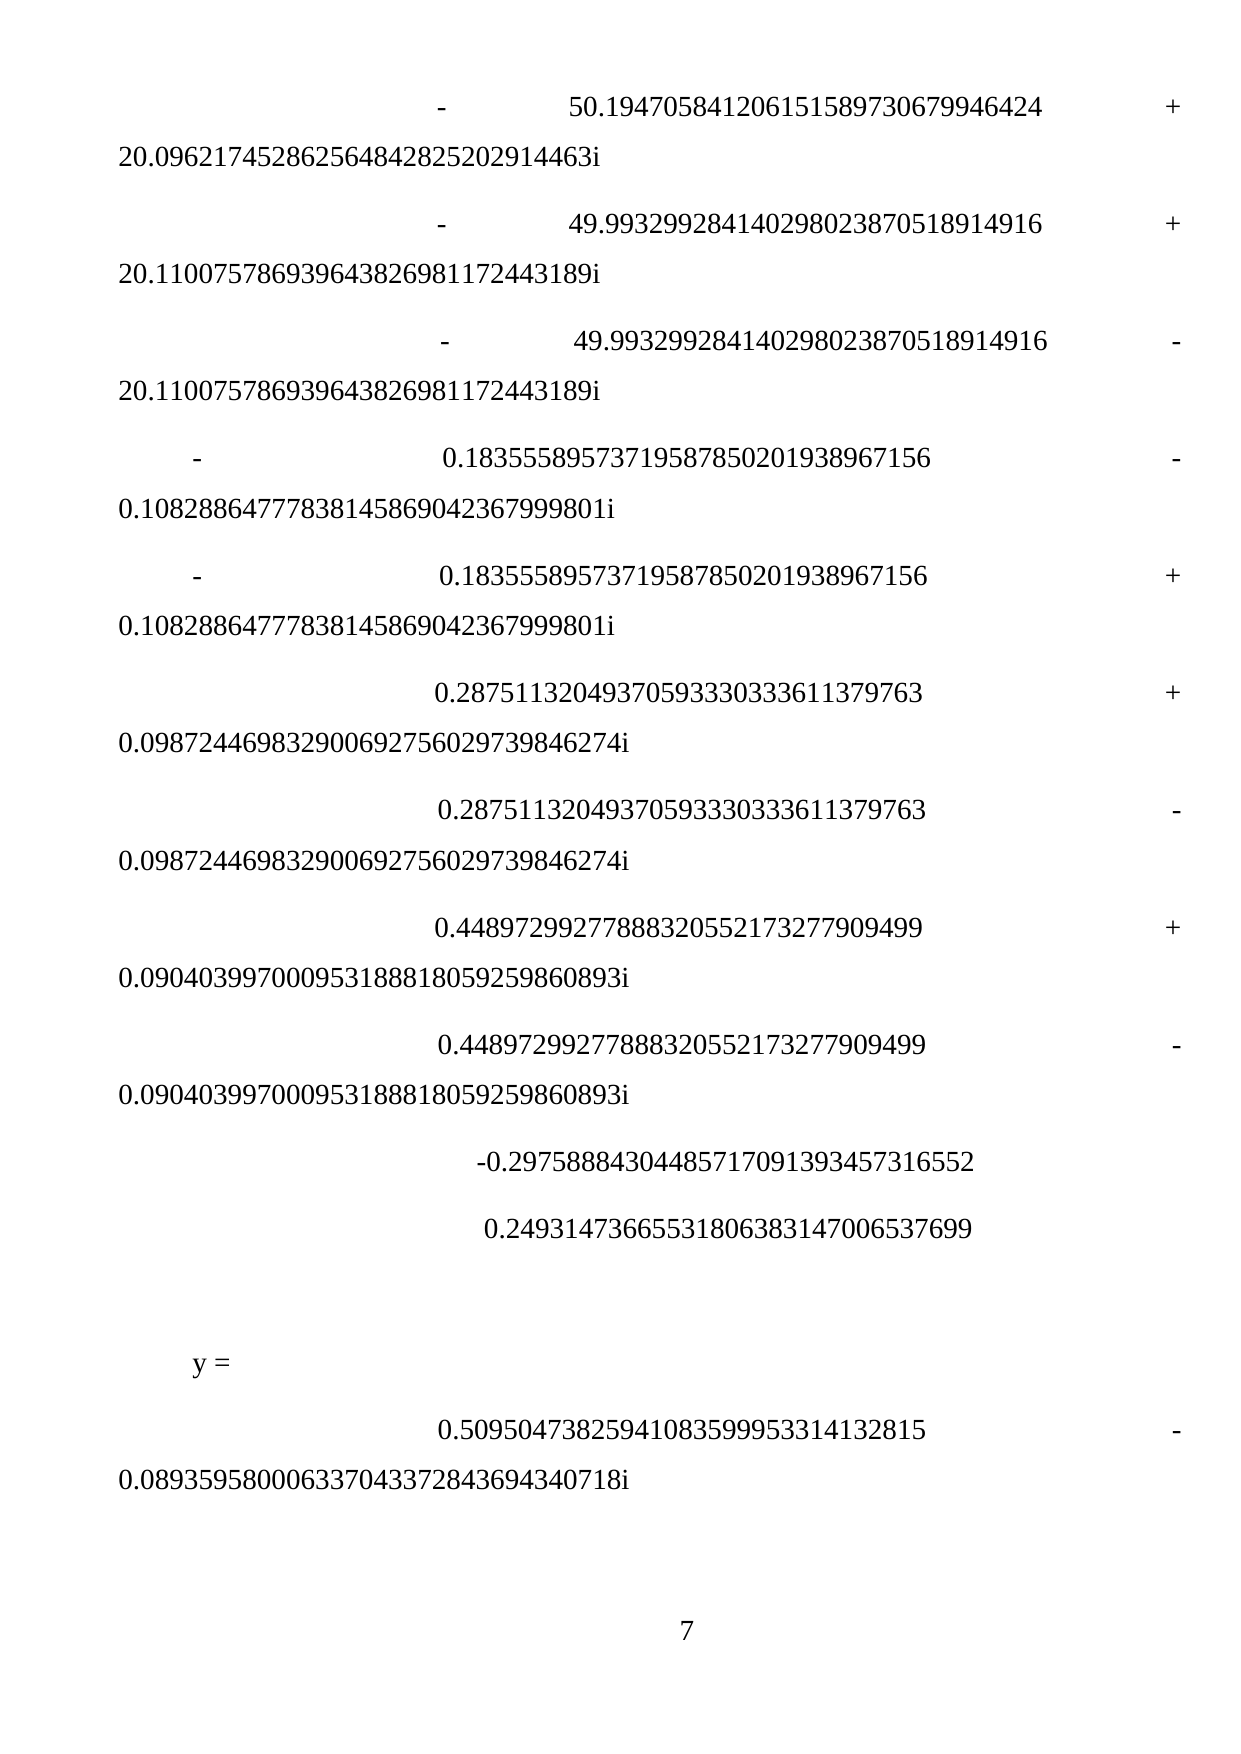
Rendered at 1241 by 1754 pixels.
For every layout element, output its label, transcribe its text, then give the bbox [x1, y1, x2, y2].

text 0.50950473825941083599953314132815 - 0.089359580006337043372843694340718i [118, 1412, 1181, 1496]
text - 0.18355589573719587850201938967156 + 0.10828864777838145869042367999801i [118, 558, 1181, 642]
text - 49.993299284140298023870518914916 - 20.110075786939643826981172443189i [118, 323, 1181, 407]
text 0.28751132049370593330333611379763 - 0.098724469832900692756029739846274i [118, 792, 1181, 876]
text -0.29758884304485717091393457316552 [118, 1144, 1181, 1178]
text - 0.18355589573719587850201938967156 - 0.10828864777838145869042367999801i [118, 441, 1181, 524]
text 0.24931473665531806383147006537699 [118, 1211, 1181, 1245]
text 0.28751132049370593330333611379763 + 0.098724469832900692756029739846274i [118, 675, 1181, 759]
text y = [118, 1345, 1181, 1379]
text 0.44897299277888320552173277909499 - 0.090403997000953188818059259860893i [118, 1027, 1181, 1111]
text - 49.993299284140298023870518914916 + 20.110075786939643826981172443189i [118, 206, 1181, 290]
text - 50.194705841206151589730679946424 + 20.096217452862564842825202914463i [118, 89, 1181, 172]
text 0.44897299277888320552173277909499 + 0.090403997000953188818059259860893i [118, 910, 1181, 993]
